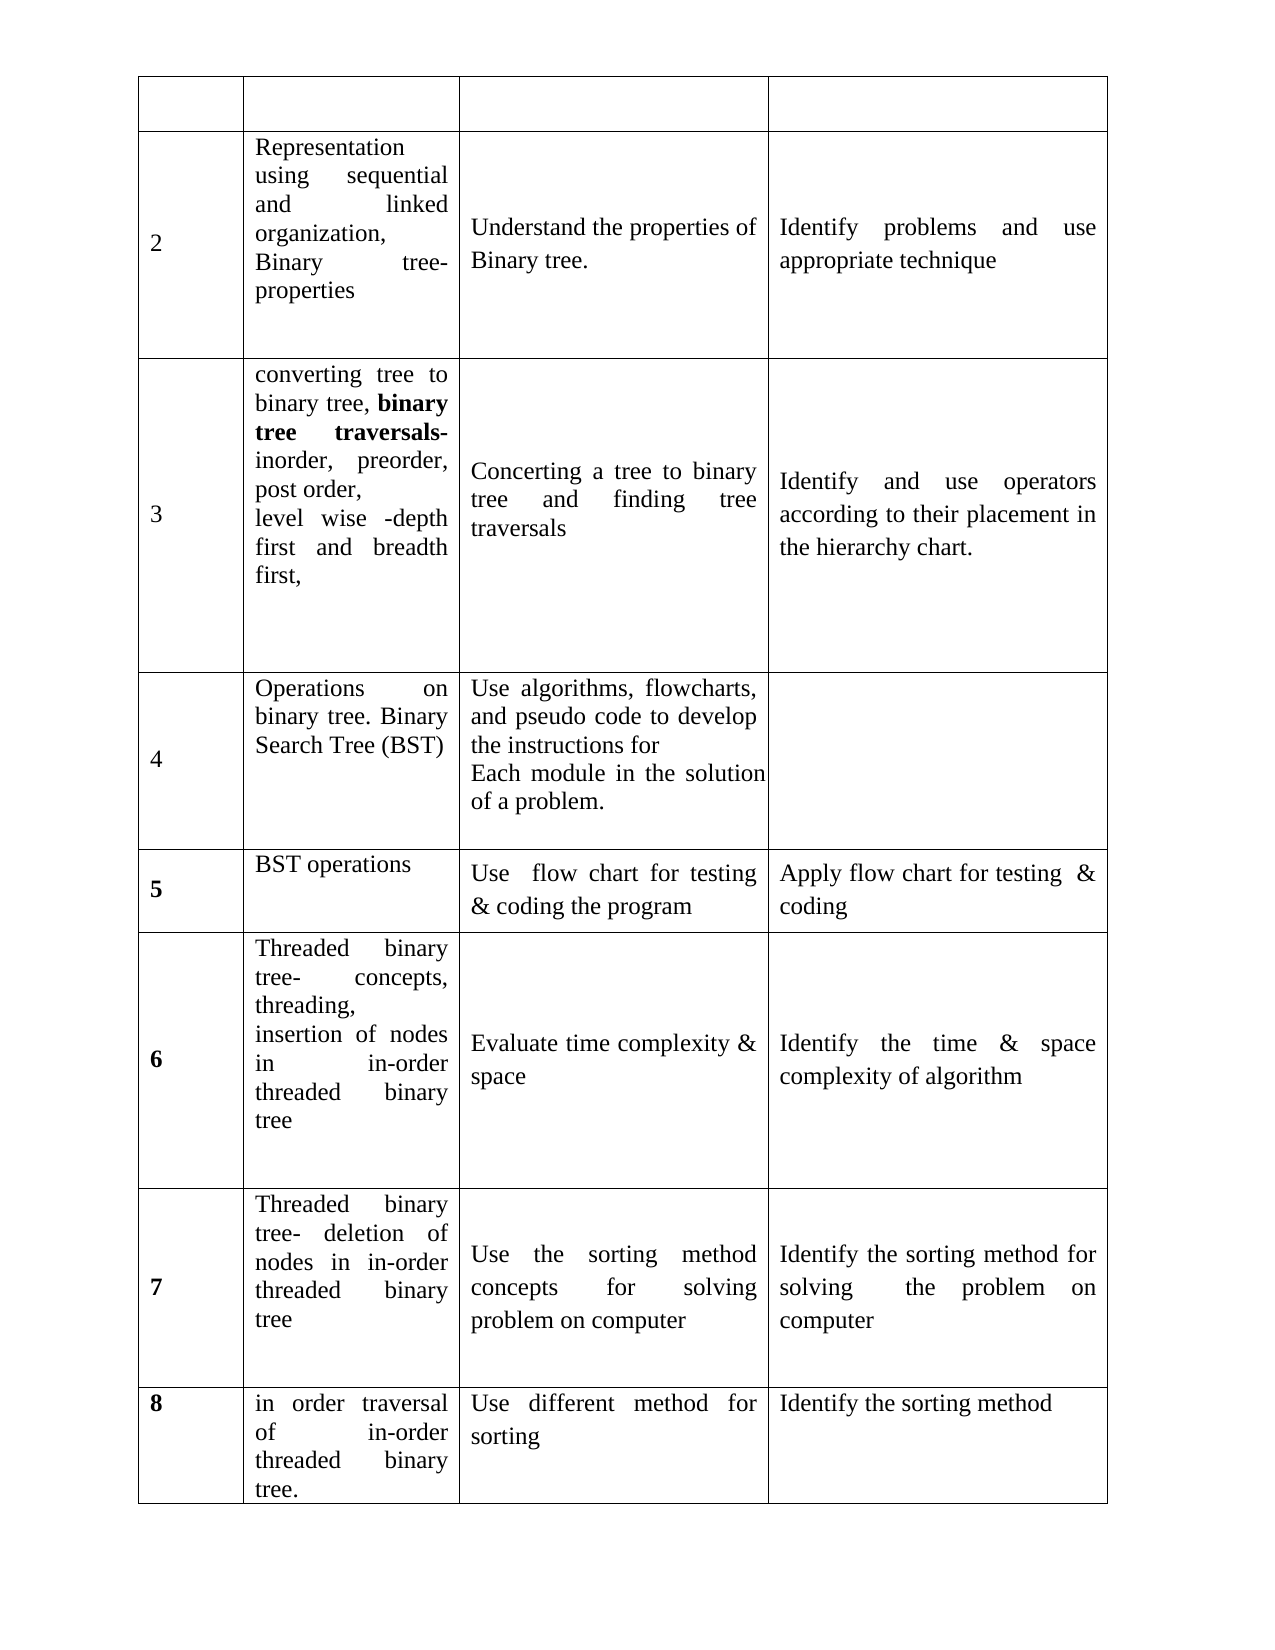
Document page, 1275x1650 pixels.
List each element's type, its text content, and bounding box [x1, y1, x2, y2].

table_cell Identify the time & space complexity of algorithm [769, 933, 1107, 1188]
table_cell Use flow chart for testing & coding the program [460, 850, 768, 932]
table_cell 8 [139, 1388, 243, 1503]
table_cell 5 [139, 850, 243, 932]
table_cell Threaded binary tree- deletion of nodes in in-order threaded binary tree [244, 1189, 459, 1387]
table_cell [769, 1388, 1107, 1503]
table_cell Understand the properties of Binary tree. [460, 132, 768, 358]
table_cell Use algorithms, flowcharts, and pseudo code to develop the instructions for Each module in the solution of a problem. [460, 673, 768, 848]
table_cell Use the sorting method concepts for solving problem on computer [460, 1189, 768, 1387]
table_cell 6 [139, 933, 243, 1188]
table_cell 2 [139, 132, 243, 358]
table_cell Evaluate time complexity & space [460, 933, 768, 1188]
table_cell Apply flow chart for testing & coding [769, 850, 1107, 932]
table_cell 3 [139, 359, 243, 672]
table_cell 4 [139, 673, 243, 848]
table_cell Concerting a tree to binary tree and finding tree traversals [460, 359, 768, 672]
table_cell Representation using sequential and linked organization, Binary tree- properties [244, 132, 459, 358]
table_cell [769, 673, 1107, 848]
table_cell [244, 77, 459, 131]
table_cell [460, 77, 768, 131]
table_cell 1 [139, 77, 243, 131]
table_cell converting tree to binary tree, binary tree traversals- inorder, preorder, post order, level wise -depth first and breadth first, [244, 359, 459, 672]
table_cell Identify the sorting method for solving the problem on computer [769, 1189, 1107, 1387]
table_cell Identify and use operators according to their placement in the hierarchy chart. [769, 359, 1107, 672]
table_cell BST operations [244, 850, 459, 932]
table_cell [769, 77, 1107, 131]
table_cell Operations on binary tree. Binary Search Tree (BST) [244, 673, 459, 848]
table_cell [244, 1388, 459, 1503]
table_cell Identify problems and use appropriate technique [769, 132, 1107, 358]
table_cell Threaded binary tree- concepts, threading, insertion of nodes in in-order threaded binary tree [244, 933, 459, 1188]
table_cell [460, 1388, 768, 1503]
table_cell 7 [139, 1189, 243, 1387]
